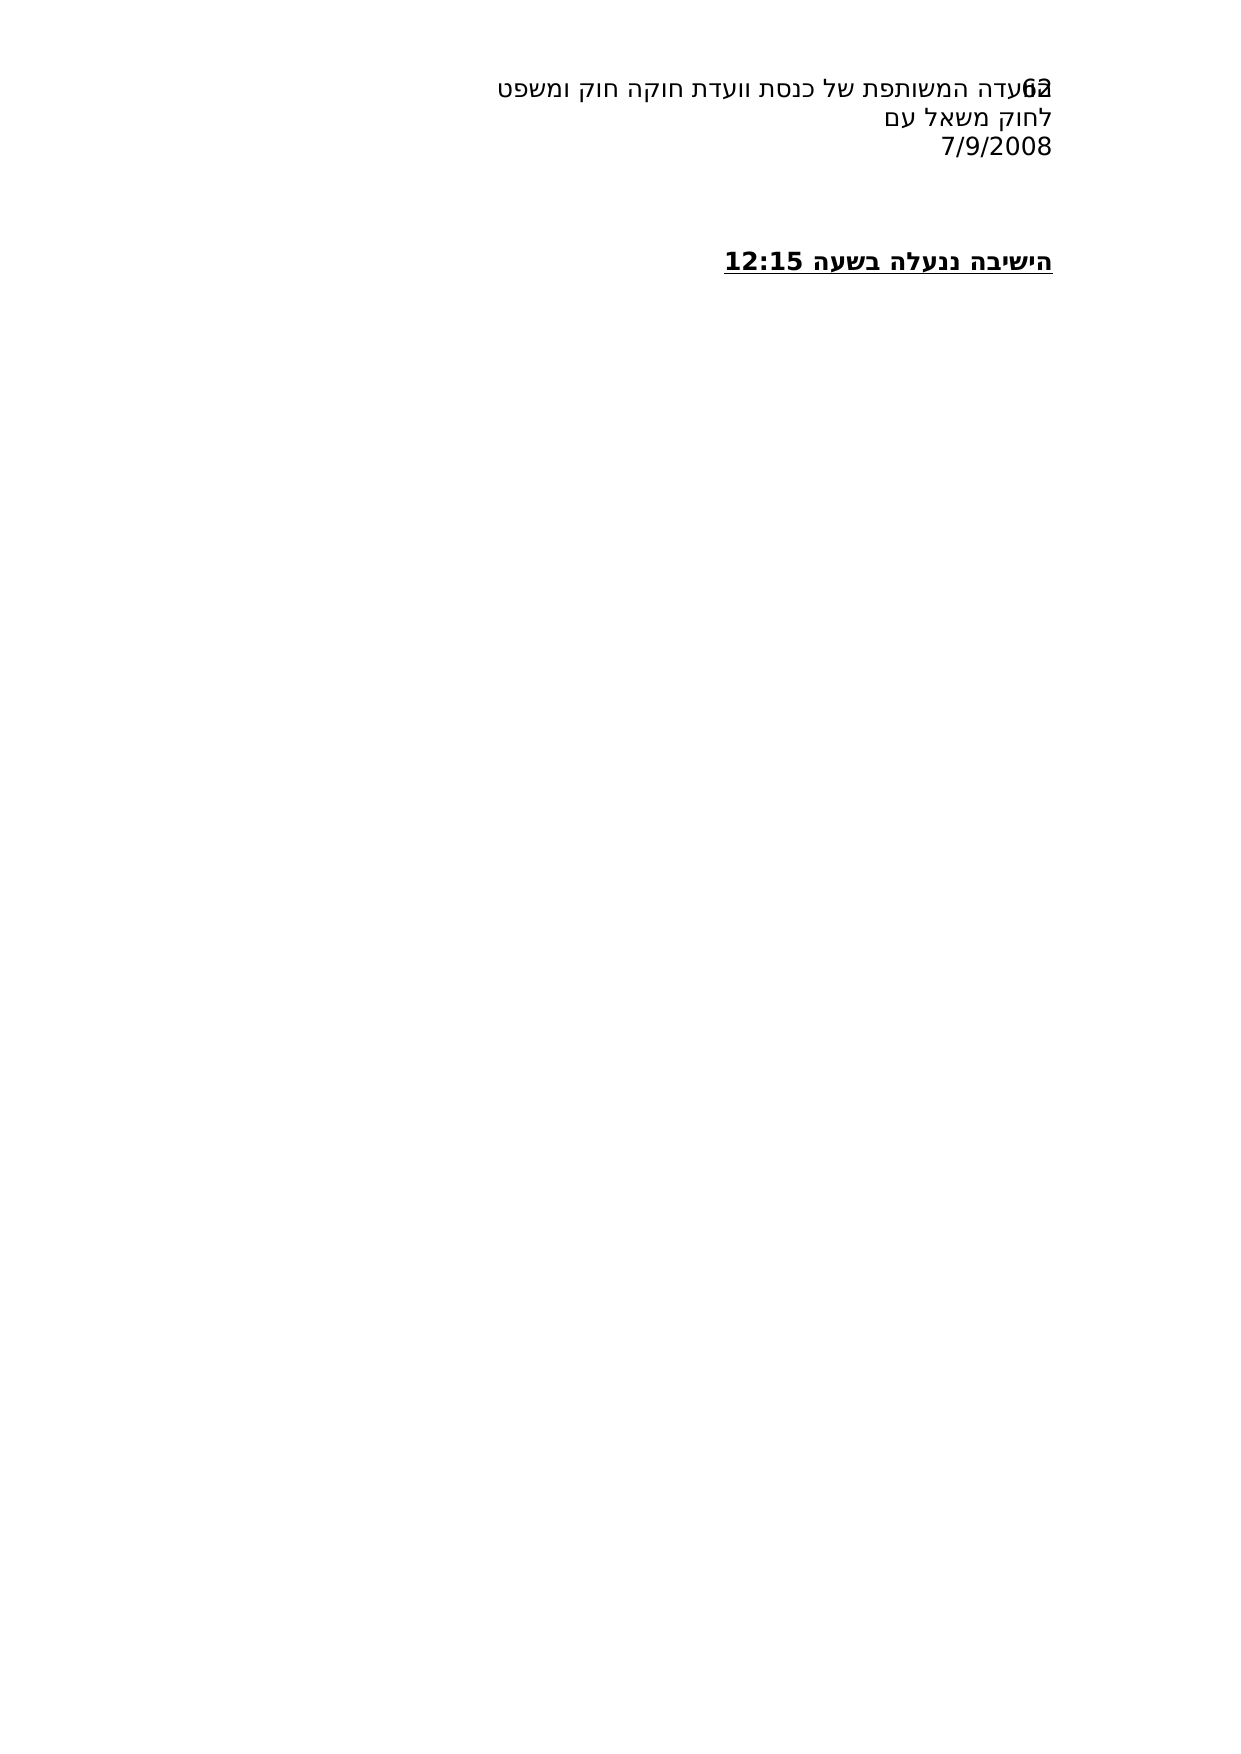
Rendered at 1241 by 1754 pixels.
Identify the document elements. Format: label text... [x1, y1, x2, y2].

subtitle הישיבה ננעלה בשעה 12:15 [187, 247, 1053, 277]
